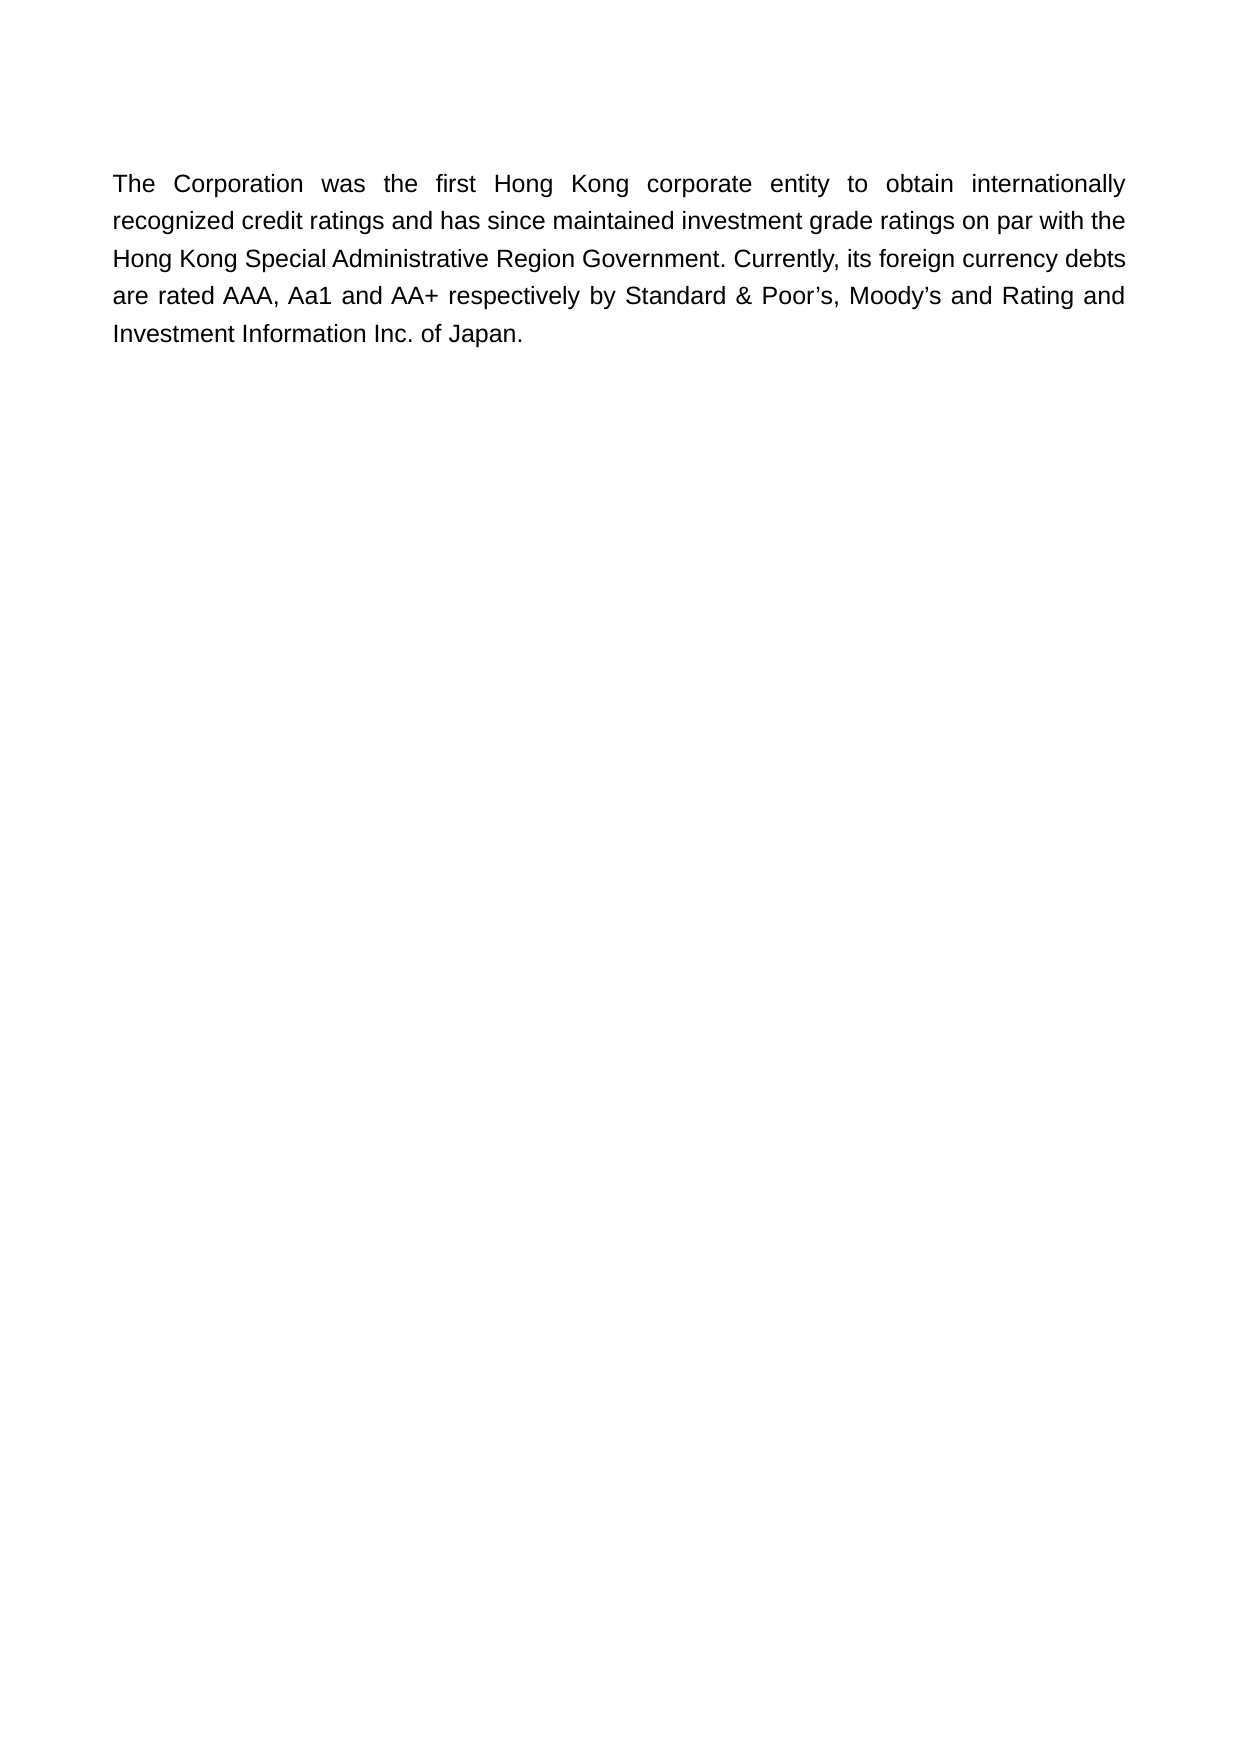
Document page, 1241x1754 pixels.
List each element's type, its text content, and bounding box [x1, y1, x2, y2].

text The Corporation was the first Hong Kong corporate entity to obtain internationally recognized credit ratings and has since maintained investment grade ratings on par with the Hong Kong Special Administrative Region Government. Currently, its foreign currency debts are rated AAA, Aa1 and AA+ respectively by Standard & Poor’s, Moody’s and Rating and Investment Information Inc. of Japan. [112, 164, 1128, 352]
